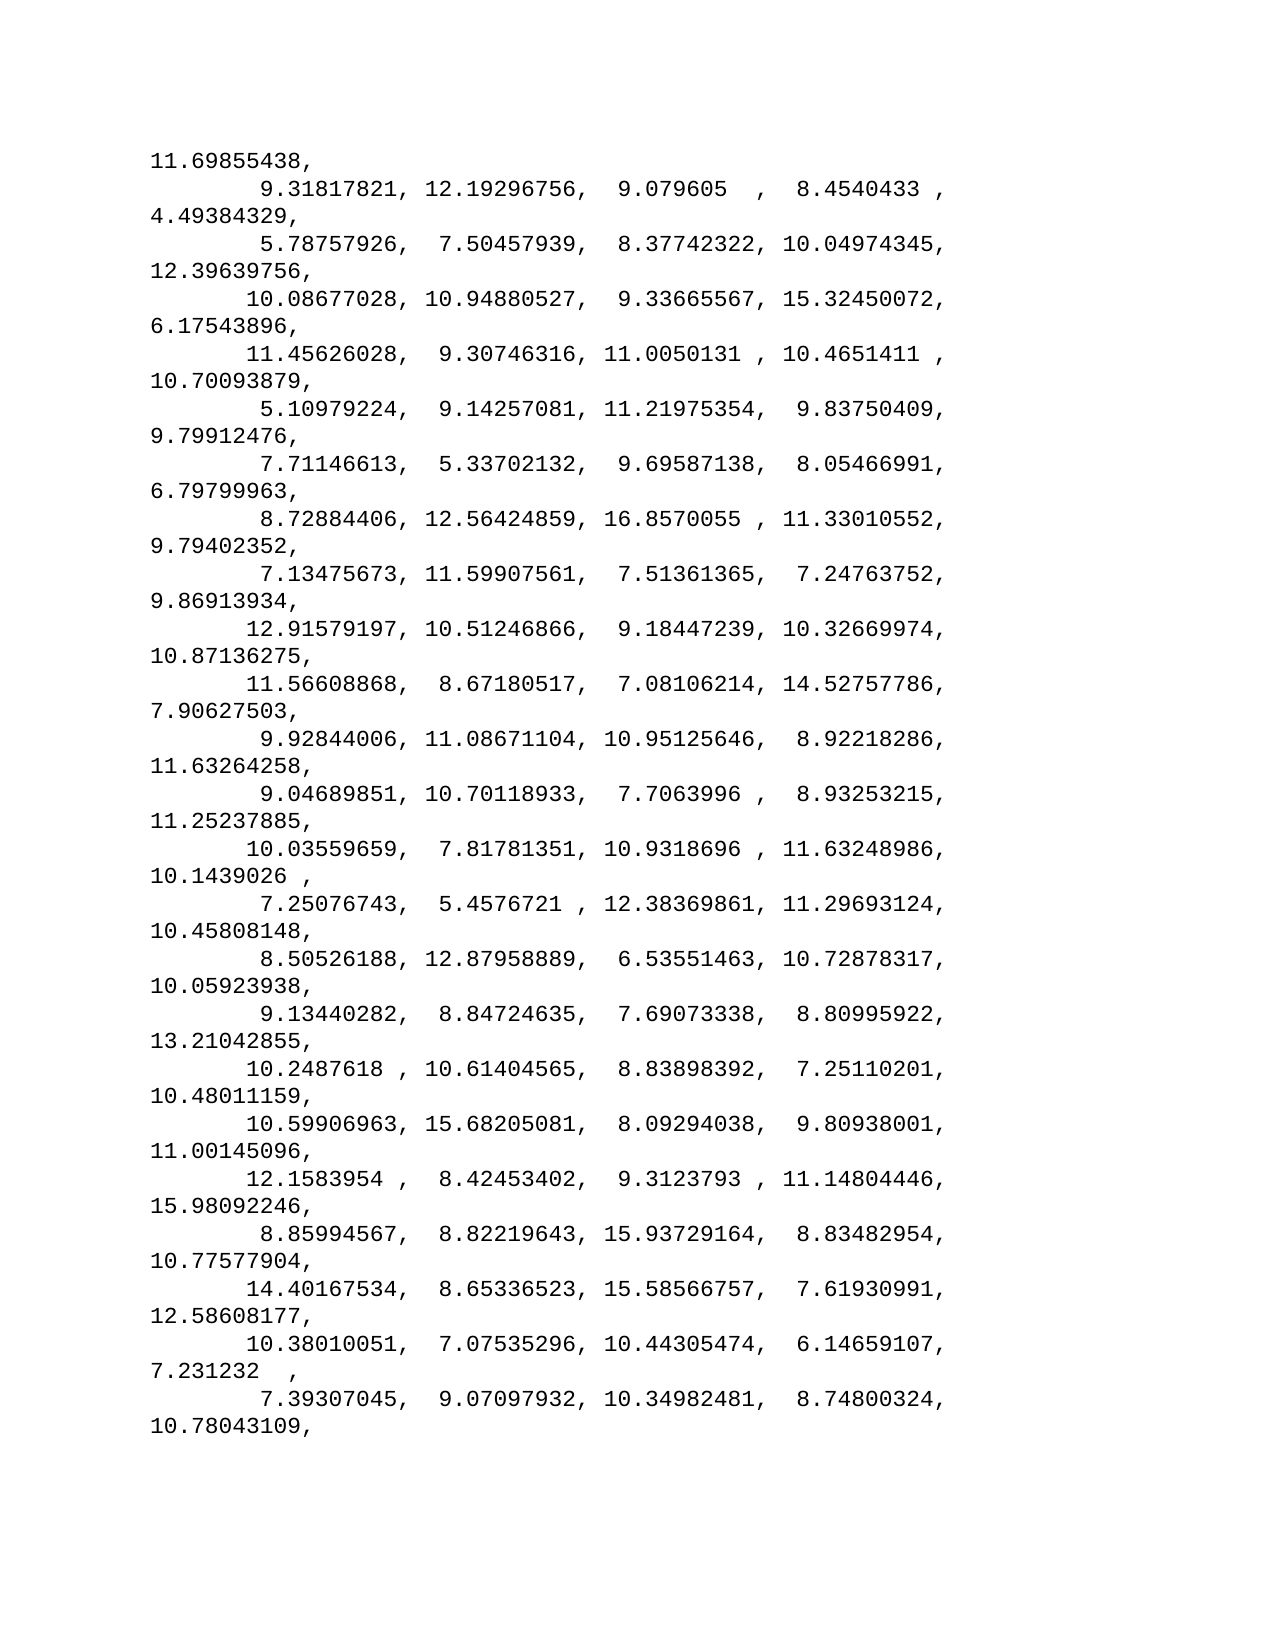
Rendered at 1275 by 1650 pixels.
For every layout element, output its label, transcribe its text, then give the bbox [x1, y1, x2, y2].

text 7.25076743, 5.4576721 , 12.38369861, 11.29693124, [150, 892, 1096, 918]
text 10.2487618 , 10.61404565, 8.83898392, 7.25110201, [150, 1057, 1096, 1083]
text 8.72884406, 12.56424859, 16.8570055 , 11.33010552, [150, 507, 1096, 533]
text 7.231232 , [150, 1360, 1096, 1386]
text 10.70093879, [150, 370, 1096, 396]
text 5.10979224, 9.14257081, 11.21975354, 9.83750409, [150, 397, 1096, 423]
text 9.04689851, 10.70118933, 7.7063996 , 8.93253215, [150, 782, 1096, 808]
text 14.40167534, 8.65336523, 15.58566757, 7.61930991, [150, 1277, 1096, 1303]
text 10.38010051, 7.07535296, 10.44305474, 6.14659107, [150, 1332, 1096, 1358]
text 9.86913934, [150, 590, 1096, 616]
text 10.87136275, [150, 645, 1096, 671]
text 12.39639756, [150, 260, 1096, 286]
text 6.79799963, [150, 480, 1096, 506]
text 15.98092246, [150, 1195, 1096, 1221]
text 11.00145096, [150, 1140, 1096, 1166]
text 10.45808148, [150, 920, 1096, 946]
text 9.79912476, [150, 425, 1096, 451]
text 8.85994567, 8.82219643, 15.93729164, 8.83482954, [150, 1222, 1096, 1248]
text 6.17543896, [150, 315, 1096, 341]
text 12.58608177, [150, 1305, 1096, 1331]
text 12.1583954 , 8.42453402, 9.3123793 , 11.14804446, [150, 1167, 1096, 1193]
text 5.78757926, 7.50457939, 8.37742322, 10.04974345, [150, 232, 1096, 258]
text 11.63264258, [150, 755, 1096, 781]
text 10.59906963, 15.68205081, 8.09294038, 9.80938001, [150, 1112, 1096, 1138]
text 12.91579197, 10.51246866, 9.18447239, 10.32669974, [150, 617, 1096, 643]
text 7.90627503, [150, 700, 1096, 726]
text 11.25237885, [150, 810, 1096, 836]
text 11.56608868, 8.67180517, 7.08106214, 14.52757786, [150, 672, 1096, 698]
text 10.03559659, 7.81781351, 10.9318696 , 11.63248986, [150, 837, 1096, 863]
text 8.50526188, 12.87958889, 6.53551463, 10.72878317, [150, 947, 1096, 973]
text 7.71146613, 5.33702132, 9.69587138, 8.05466991, [150, 452, 1096, 478]
text 7.39307045, 9.07097932, 10.34982481, 8.74800324, [150, 1387, 1096, 1413]
text 10.77577904, [150, 1250, 1096, 1276]
text 10.08677028, 10.94880527, 9.33665567, 15.32450072, [150, 287, 1096, 313]
text 13.21042855, [150, 1030, 1096, 1056]
text 10.48011159, [150, 1085, 1096, 1111]
text 11.69855438, [150, 150, 1096, 176]
text 11.45626028, 9.30746316, 11.0050131 , 10.4651411 , [150, 342, 1096, 368]
text 10.1439026 , [150, 865, 1096, 891]
text 9.13440282, 8.84724635, 7.69073338, 8.80995922, [150, 1002, 1096, 1028]
text 9.31817821, 12.19296756, 9.079605 , 8.4540433 , [150, 177, 1096, 203]
text 4.49384329, [150, 205, 1096, 231]
text 10.05923938, [150, 975, 1096, 1001]
text 9.79402352, [150, 535, 1096, 561]
text 10.78043109, [150, 1415, 1096, 1441]
text 7.13475673, 11.59907561, 7.51361365, 7.24763752, [150, 562, 1096, 588]
text 9.92844006, 11.08671104, 10.95125646, 8.92218286, [150, 727, 1096, 753]
